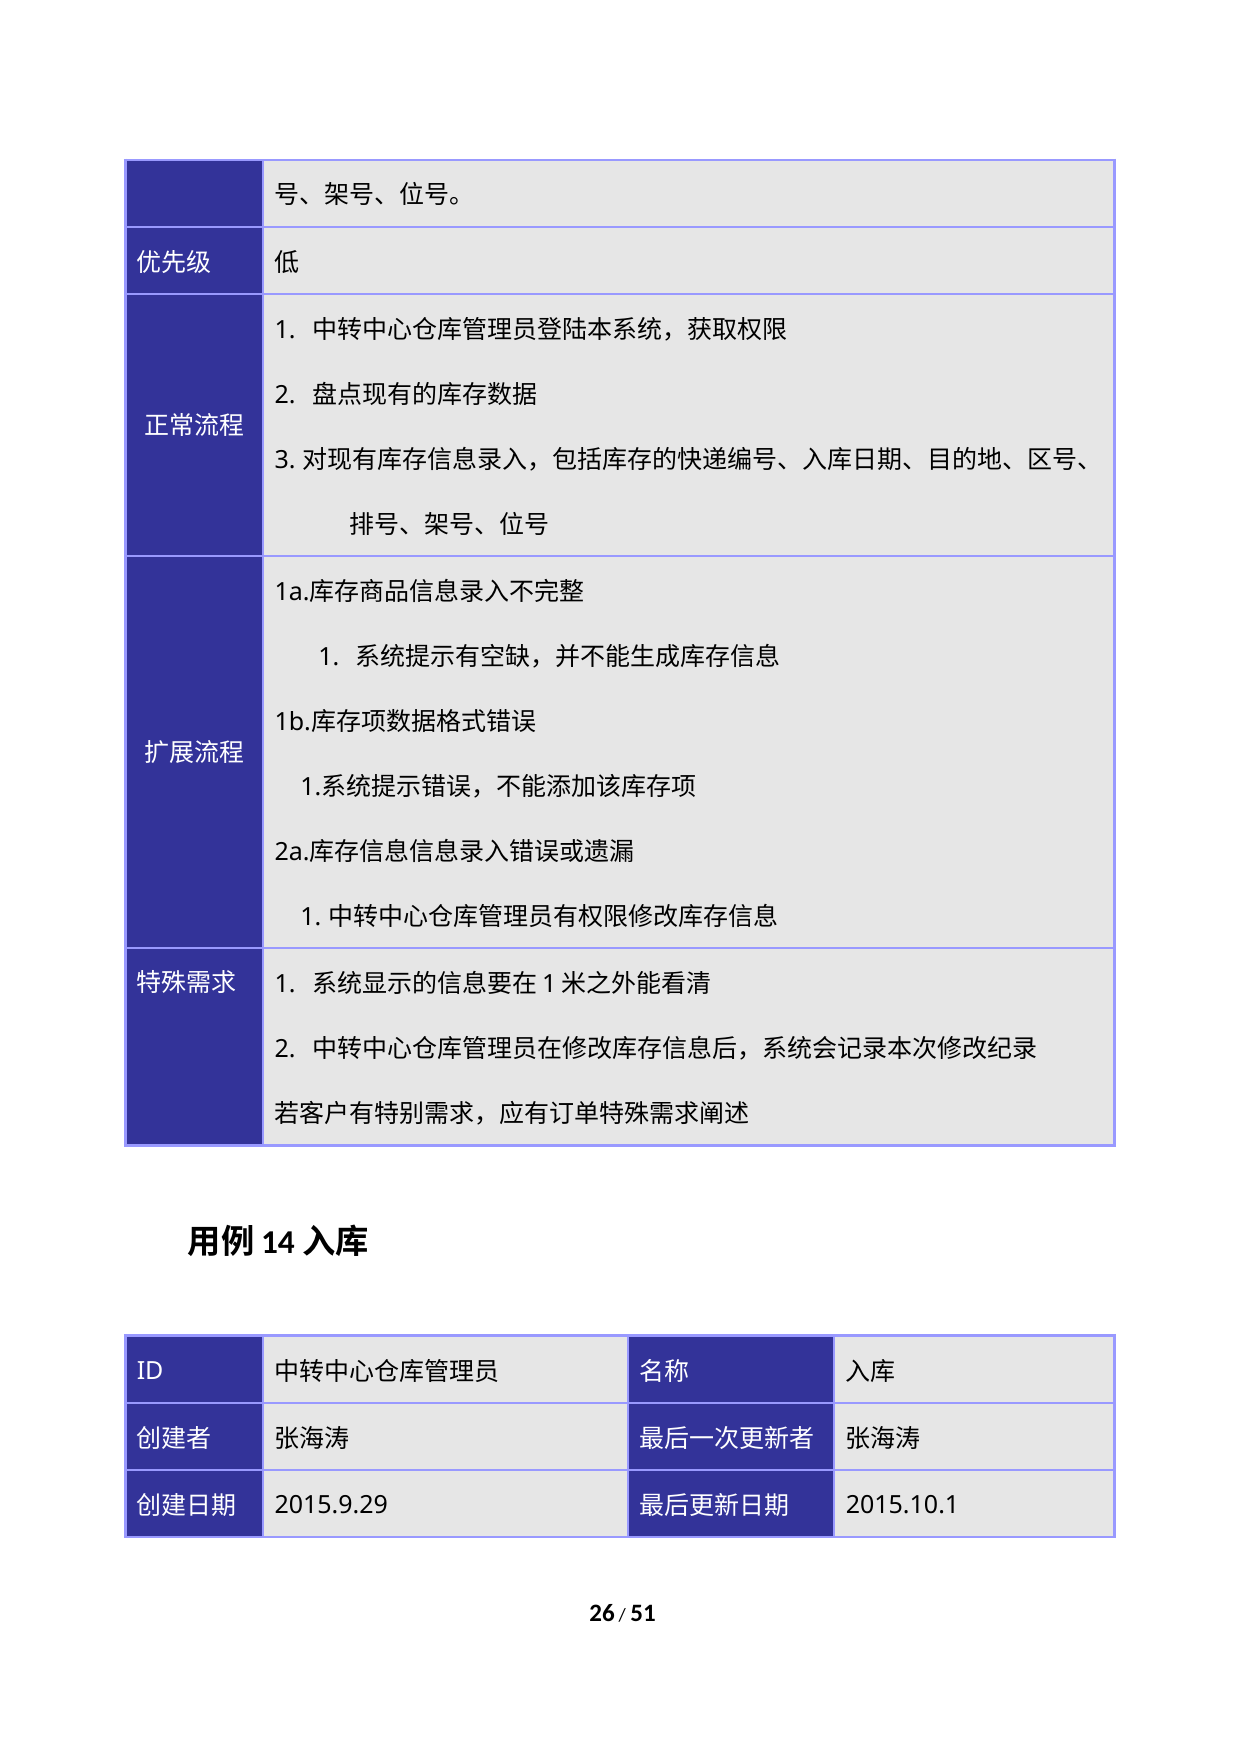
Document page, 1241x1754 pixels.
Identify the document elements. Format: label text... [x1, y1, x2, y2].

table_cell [264, 161, 1113, 226]
table_header ID [127, 1337, 262, 1402]
table_cell 优先级 [127, 228, 262, 293]
table_cell 创建者 [127, 1404, 262, 1469]
table_cell 扩展流程 [127, 557, 262, 947]
table_cell 张海涛 [835, 1404, 1113, 1469]
table_cell 中转中心仓库管理员登陆本系统，获取权限 盘点现有的库存数据 3. 对现有库存信息录入，包括库存的快递编号、入库日期、目的地、区号、排号、架号、位号 [265, 296, 1112, 554]
table_cell 2015.10.1 [835, 1471, 1113, 1536]
table_cell 2015.9.29 [264, 1471, 627, 1536]
table_cell 后置条件 [127, 161, 262, 226]
table_header 中转中心仓库管理员 [264, 1337, 627, 1402]
table_cell 1a.库存商品信息录入不完整 系统提示有空缺，并不能生成库存信息 1b.库存项数据格式错误 1.系统提示错误，不能添加该库存项 2a.库存信息信息录入错误或遗漏 1. 中转中心仓库管理员有权限修改库存信息 [264, 557, 1113, 947]
table_cell 最后更新日期 [629, 1471, 833, 1536]
table_header 名称 [629, 1337, 833, 1402]
table_cell 创建日期 [127, 1471, 262, 1536]
table_cell 正常流程 [127, 295, 262, 555]
table_cell 张海涛 [264, 1404, 627, 1469]
table_cell 系统显示的信息要在1米之外能看清 中转中心仓库管理员在修改库存信息后，系统会记录本次修改纪录 若客户有特别需求，应有订单特殊需求阐述 [264, 949, 1113, 1144]
table_cell 低 [264, 228, 1113, 293]
table_cell 最后一次更新者 [629, 1404, 833, 1469]
table_header 入库 [835, 1337, 1113, 1402]
subtitle 用例14 入库 [187, 1207, 1053, 1272]
table_cell 特殊需求 [127, 949, 262, 1144]
